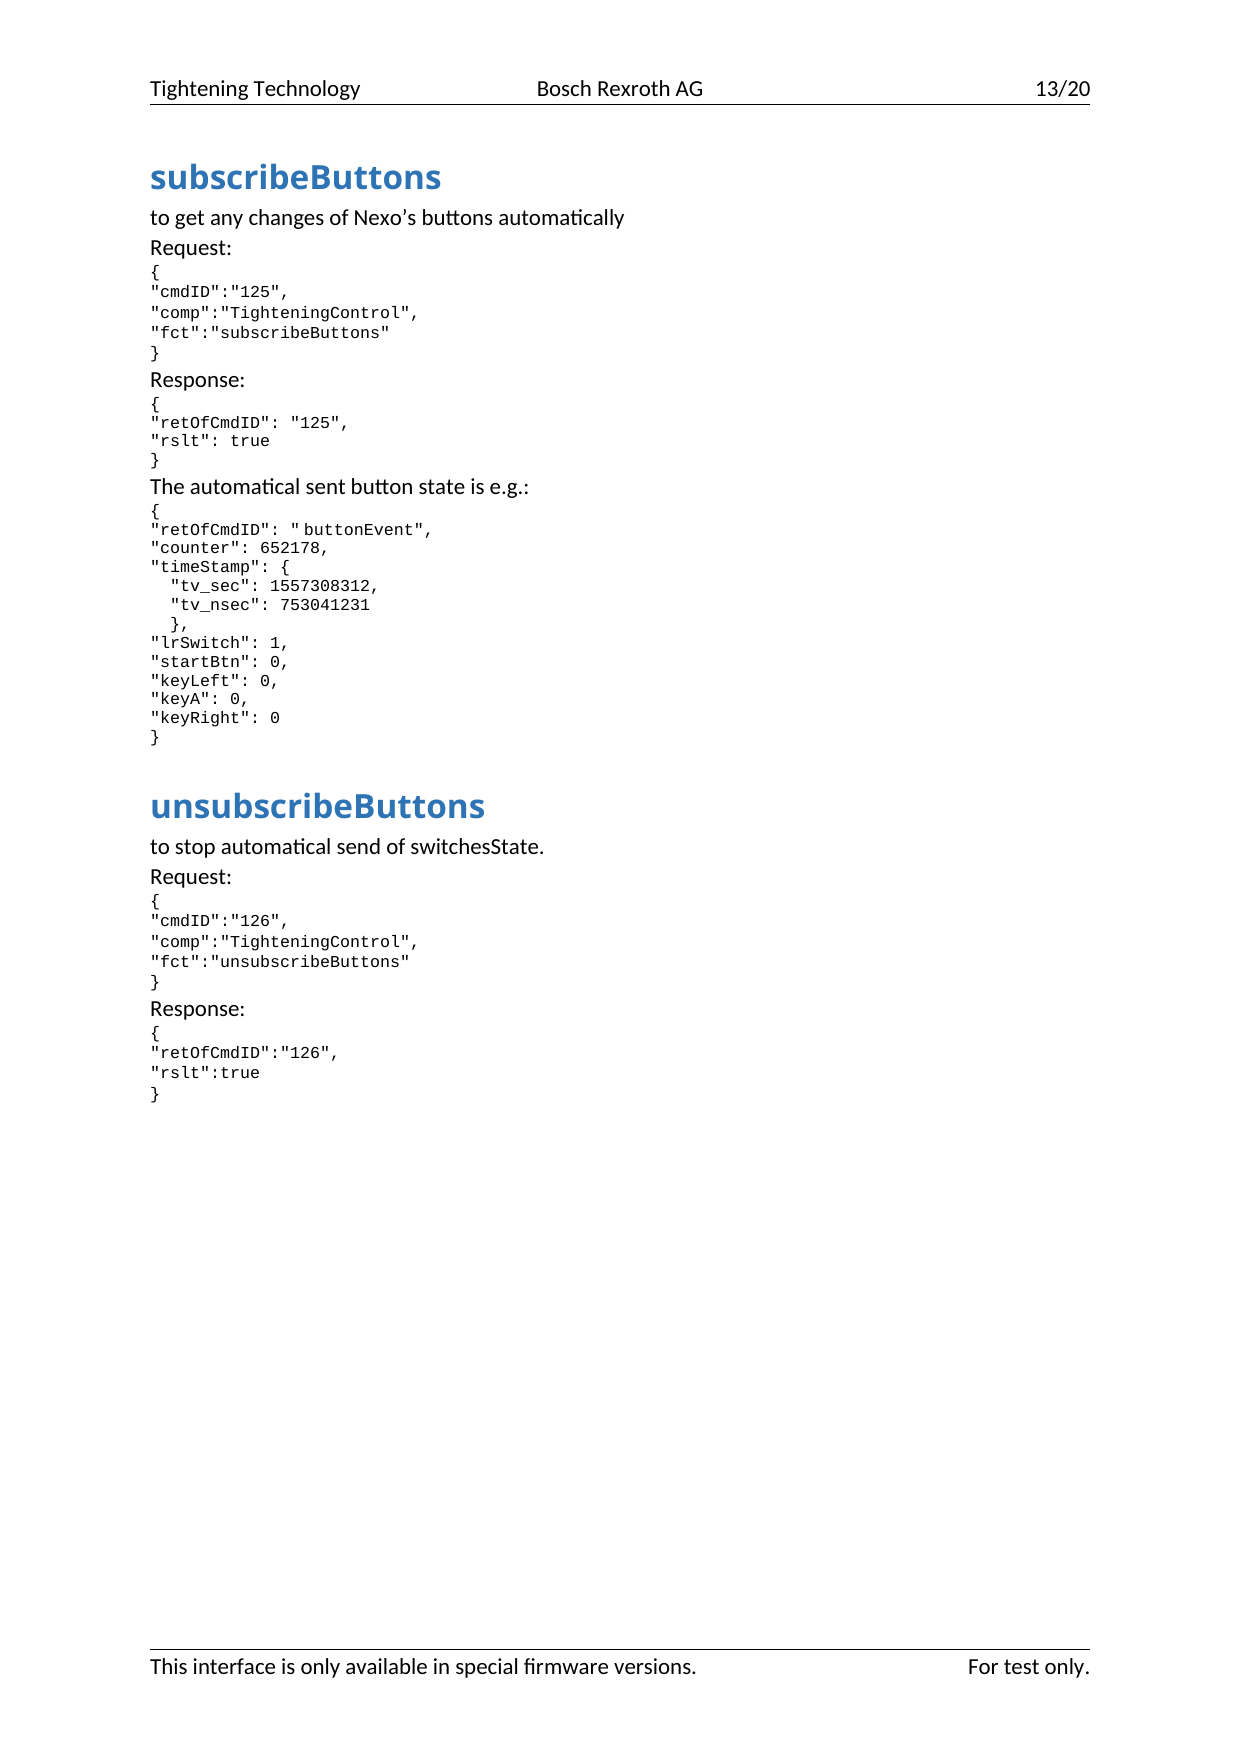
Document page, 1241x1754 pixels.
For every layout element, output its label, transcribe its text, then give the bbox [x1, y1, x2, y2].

text "comp":"TighteningControl", [150, 933, 1090, 952]
text "cmdID":"126", [150, 913, 1090, 932]
text } [150, 452, 1090, 471]
text "rslt": true [150, 433, 1090, 452]
text { [150, 893, 1090, 912]
text "fct":"unsubscribeButtons" [150, 954, 1090, 972]
text "startBtn": 0, [150, 653, 1090, 672]
text "rslt":true [150, 1065, 1090, 1084]
text Request: [150, 233, 1090, 261]
text } [150, 729, 1090, 747]
text "keyA": 0, [150, 691, 1090, 710]
text to get any changes of Nexo’s buttons automatically [150, 203, 1090, 231]
text "keyLeft": 0, [150, 672, 1090, 691]
text "timeStamp": { [150, 559, 1090, 578]
text "tv_nsec": 753041231 [150, 597, 1090, 616]
text { [150, 395, 1090, 414]
subtitle subscribeButtons [150, 154, 1090, 199]
text "fct":"subscribeButtons" [150, 324, 1090, 343]
text { [150, 263, 1090, 282]
text } [150, 345, 1090, 364]
text to stop automatical send of switchesState. [150, 832, 1090, 860]
text Response: [150, 994, 1090, 1022]
text } [150, 1085, 1090, 1104]
text "tv_sec": 1557308312, [150, 578, 1090, 597]
text { [150, 502, 1090, 521]
text Request: [150, 862, 1090, 891]
text "keyRight": 0 [150, 710, 1090, 729]
text } [150, 974, 1090, 993]
subtitle unsubscribeButtons [150, 783, 1090, 829]
text The automatical sent button state is e.g.: [150, 472, 1090, 500]
text "retOfCmdID": " buttonEvent", [150, 521, 1090, 540]
text "comp":"TighteningControl", [150, 304, 1090, 323]
text "retOfCmdID": "125", [150, 414, 1090, 433]
text "counter": 652178, [150, 540, 1090, 559]
text Response: [150, 365, 1090, 393]
text { [150, 1024, 1090, 1043]
text "retOfCmdID":"126", [150, 1045, 1090, 1064]
text "lrSwitch": 1, [150, 634, 1090, 653]
text }, [150, 616, 1090, 634]
text "cmdID":"125", [150, 284, 1090, 303]
